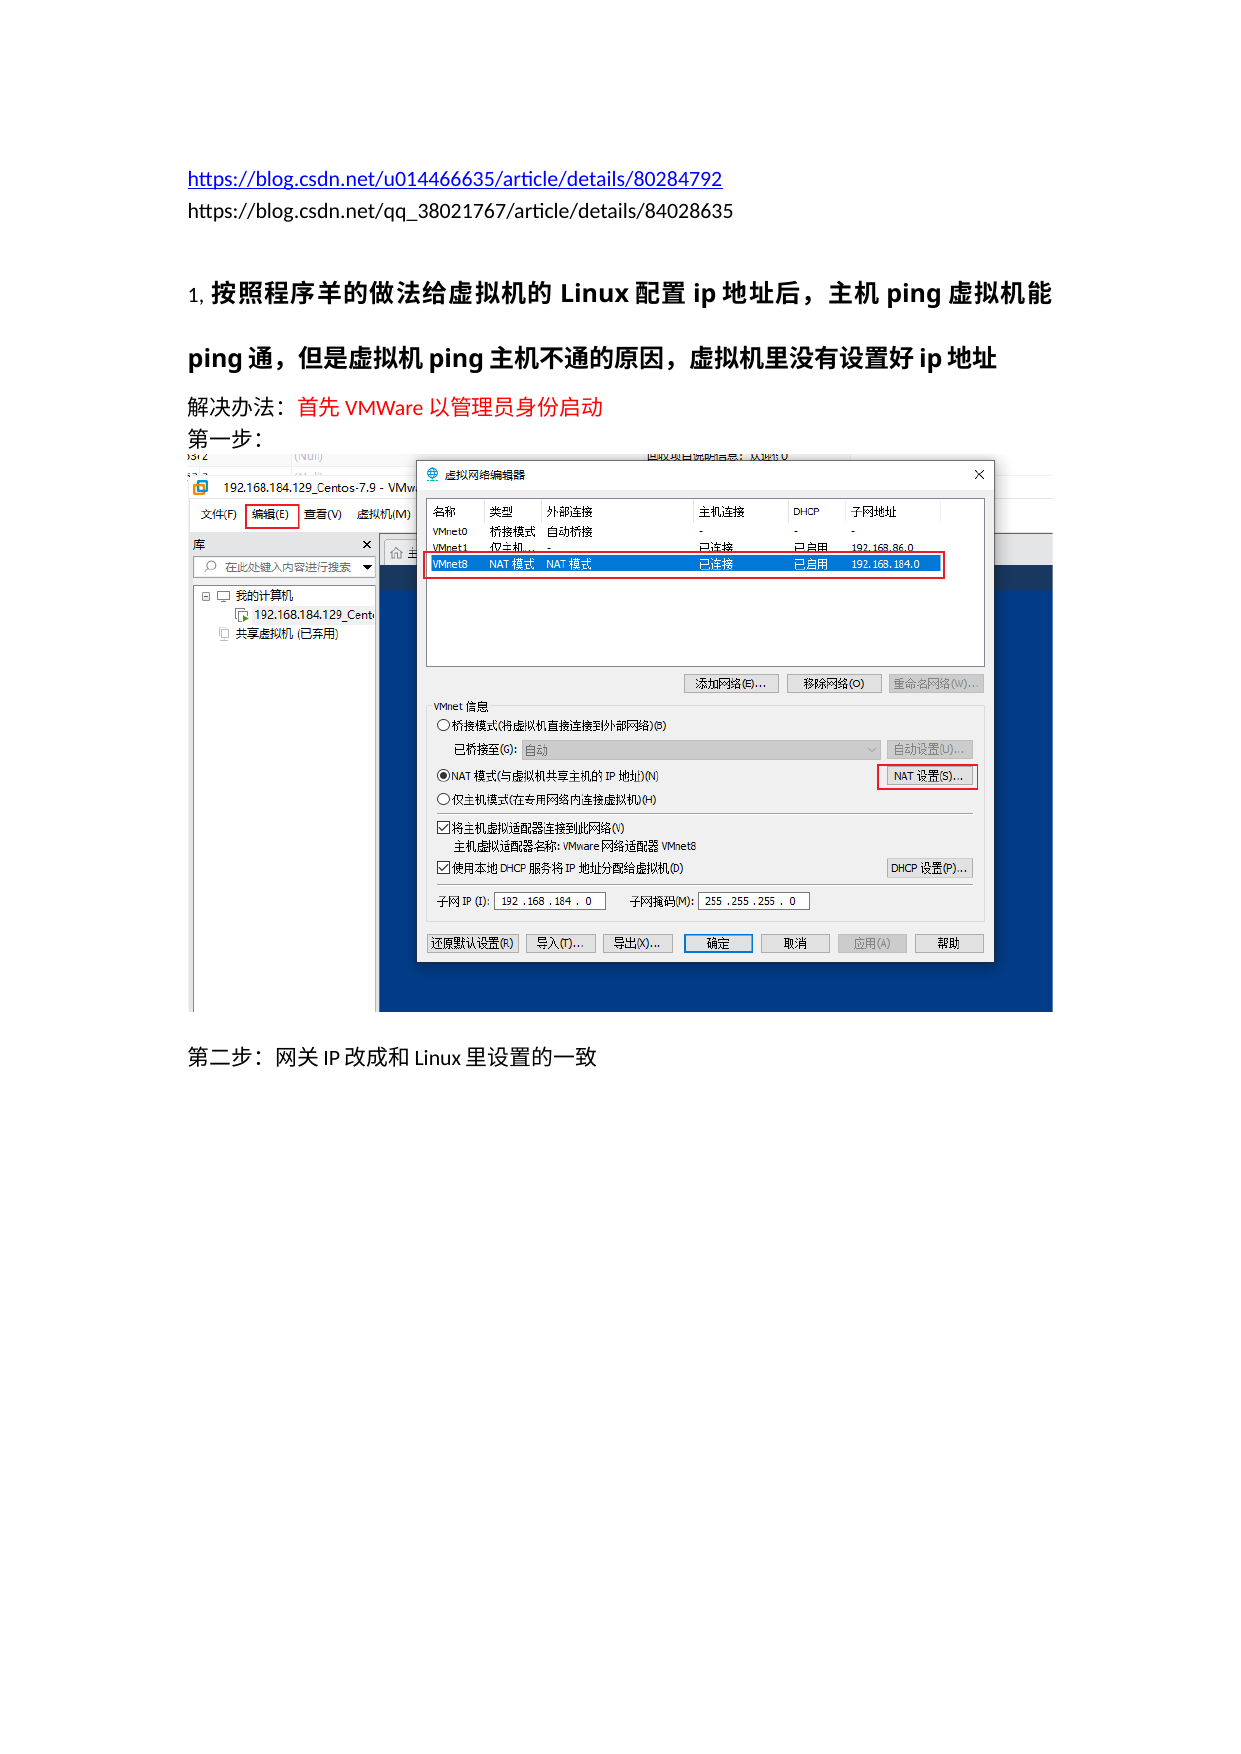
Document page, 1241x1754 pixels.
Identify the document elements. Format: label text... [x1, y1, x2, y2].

text https://blog.csdn.net/qq_38021767/article/details/84028635 [187, 194, 1053, 227]
text 1, 按照程序羊的做法给虚拟机的Linux配置ip地址后，主机ping虚拟机能ping通，但是虚拟机ping主机不通的原因，虚拟机里没有设置好ip地址 [187, 259, 1053, 389]
text 第二步：网关IP改成和Linux里设置的一致 [187, 1039, 1053, 1072]
text https://blog.csdn.net/u014466635/article/details/80284792 [187, 162, 1053, 194]
text 解决办法：首先VMWare以管理员身份启动 [187, 389, 1053, 422]
text 第一步： [187, 422, 1053, 454]
picture [187, 454, 1053, 1012]
